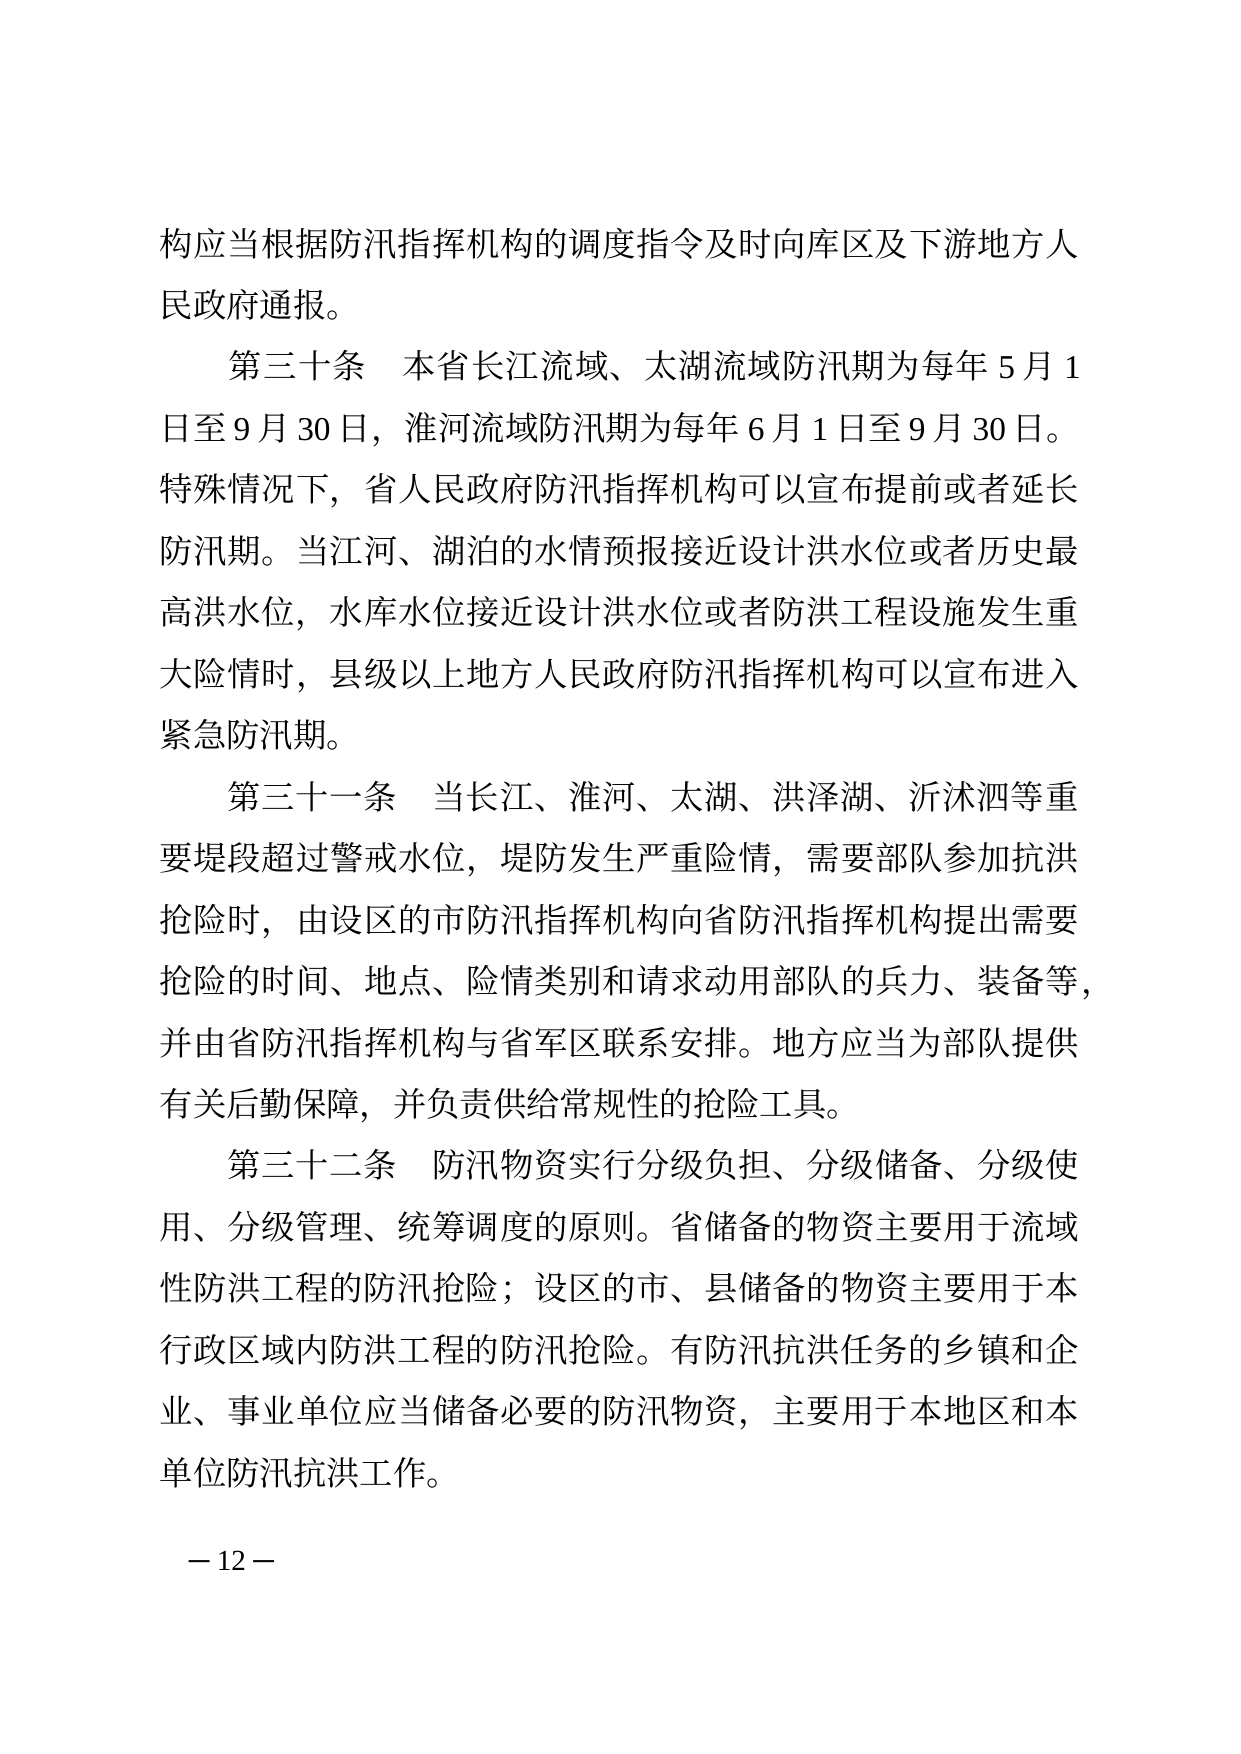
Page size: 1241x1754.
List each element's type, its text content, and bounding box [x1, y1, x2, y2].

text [159, 207, 1081, 330]
text 第三十条 本省长江流域、太湖流域防汛期为每年5月1日至9月30日，淮河流域防汛期为每年6月1日至9月30日。特殊情况下，省人民政府防汛指挥机构可以宣布提前或者延长防汛期。当江河、湖泊的水情预报接近设计洪水位或者历史最高洪水位，水库水位接近设计洪水位或者防洪工程设施发生重大险情时，县级以上地方人民政府防汛指挥机构可以宣布进入紧急防汛期。 [159, 330, 1081, 760]
text 第三十二条 防汛物资实行分级负担、分级储备、分级使用、分级管理、统筹调度的原则。省储备的物资主要用于流域性防洪工程的防汛抢险；设区的市、县储备的物资主要用于本行政区域内防洪工程的防汛抢险。有防汛抗洪任务的乡镇和企业、事业单位应当储备必要的防汛物资，主要用于本地区和本单位防汛抗洪工作。 [159, 1129, 1081, 1497]
text 第三十一条 当长江、淮河、太湖、洪泽湖、沂沭泗等重要堤段超过警戒水位，堤防发生严重险情，需要部队参加抗洪抢险时，由设区的市防汛指挥机构向省防汛指挥机构提出需要抢险的时间、地点、险情类别和请求动用部队的兵力、装备等，并由省防汛指挥机构与省军区联系安排。地方应当为部队提供有关后勤保障，并负责供给常规性的抢险工具。 [159, 760, 1081, 1129]
